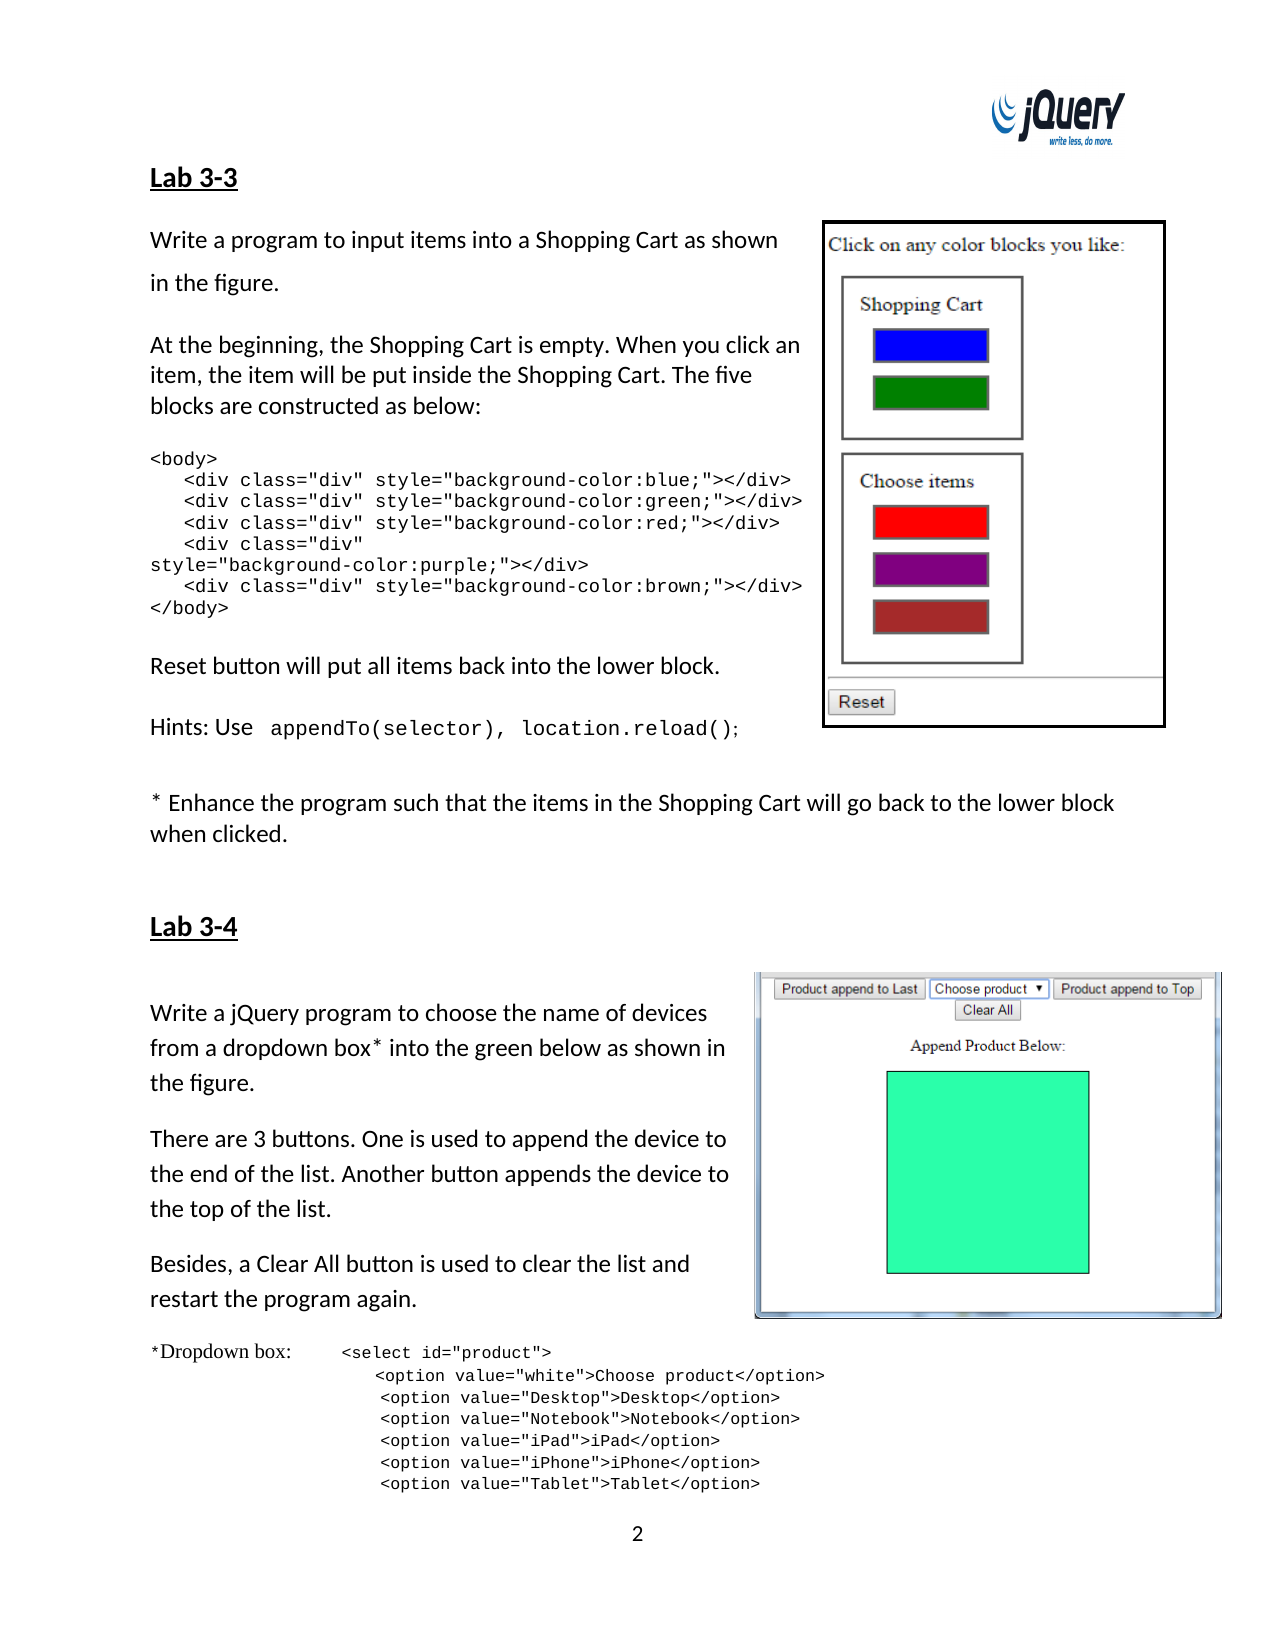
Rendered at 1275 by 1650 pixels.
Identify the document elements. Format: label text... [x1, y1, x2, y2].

text There are 3 buttons. One is used to append the device to the end of the list. Another button appends the device to the top of the list. [150, 1123, 754, 1223]
subtitle <div class="div" style="background-color:green;"></div> [150, 492, 822, 513]
subtitle Write a program to input items into a Shopping Cart as shown in the figure. [150, 224, 822, 300]
subtitle <div class="div" style="background-color:blue;"></div> [150, 471, 822, 492]
subtitle <div class="div" style="background-color:purple;"></div> [150, 535, 822, 577]
subtitle <div class="div" style="background-color:red;"></div> [150, 513, 822, 535]
subtitle <body> [150, 450, 822, 471]
text *Dropdown box: <select id="product"> [150, 1339, 1125, 1364]
picture [754, 972, 1222, 1319]
subtitle At the beginning, the Shopping Cart is empty. When you click an item, the item will be put inside the Shopping Cart. The five blocks are constructed as below: [150, 329, 822, 421]
text Besides, a Clear All button is used to clear the list and restart the program again. [150, 1248, 754, 1314]
text <option value="white">Choose product</option> [300, 1367, 1125, 1386]
subtitle Lab 3-3 [150, 159, 1125, 194]
subtitle </body> [150, 598, 822, 620]
subtitle Hints: Use appendTo(selector), location.reload(); [150, 711, 1125, 787]
picture [991, 75, 1125, 159]
text <option value="Tablet">Tablet</option> [300, 1476, 1125, 1495]
subtitle <div class="div" style="background-color:brown;"></div> [150, 577, 822, 598]
text Write a jQuery program to choose the name of devices from a dropdown box* into the green below as shown in the figure. [150, 997, 754, 1097]
text <option value="iPad">iPad</option> [300, 1432, 1125, 1451]
text <option value="Desktop">Desktop</option> [300, 1389, 1125, 1408]
subtitle Reset button will put all items back into the lower block. [150, 650, 822, 681]
text <option value="iPhone">iPhone</option> [300, 1454, 1125, 1473]
subtitle Lab 3-4 [150, 908, 1125, 944]
subtitle * Enhance the program such that the items in the Shopping Cart will go back to the lower block when clicked. [150, 787, 1125, 848]
picture [825, 224, 1163, 725]
text <option value="Notebook">Notebook</option> [300, 1411, 1125, 1430]
